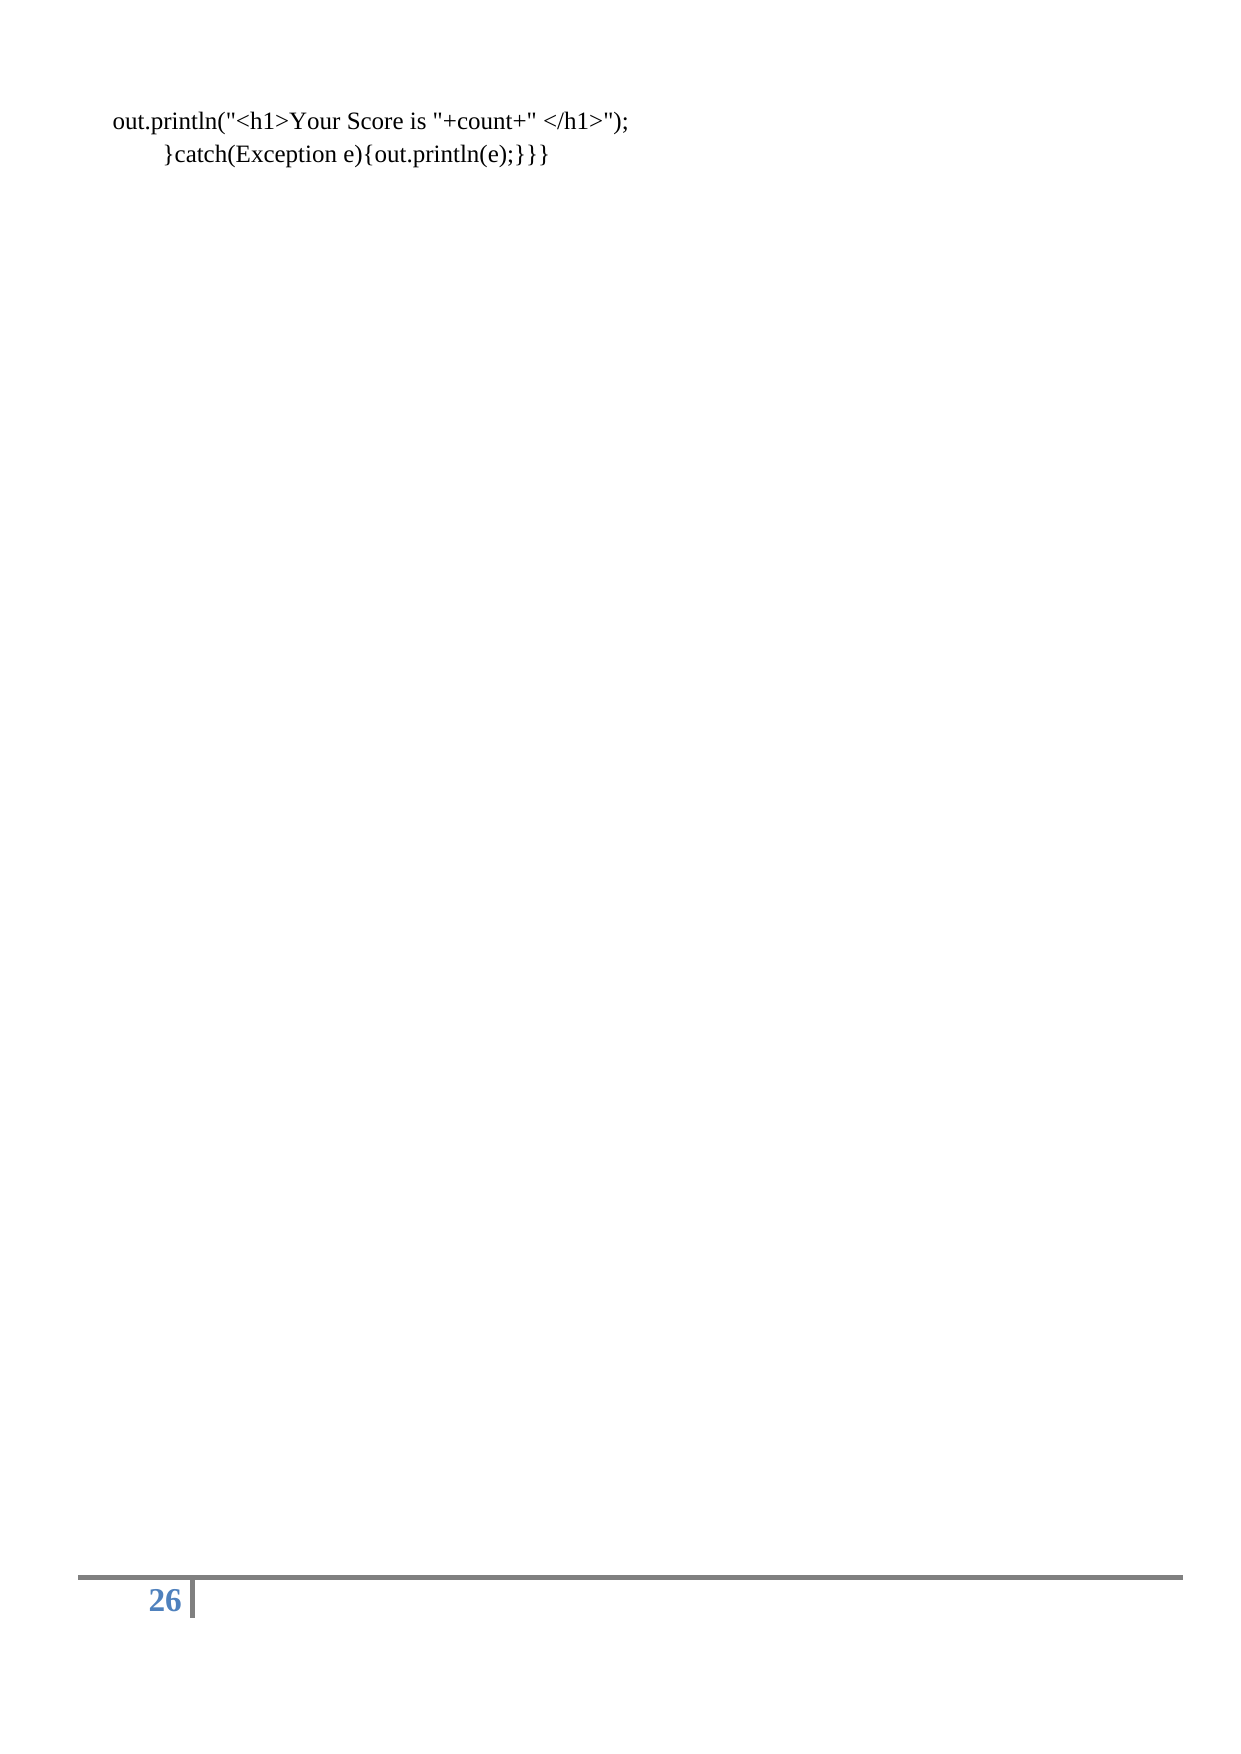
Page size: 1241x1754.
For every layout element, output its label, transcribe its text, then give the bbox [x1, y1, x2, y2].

text }catch(Exception e){out.println(e);}}} [162, 139, 1194, 168]
text out.println("<h1>Your Score is "+count+" </h1>"); [112, 106, 1194, 135]
